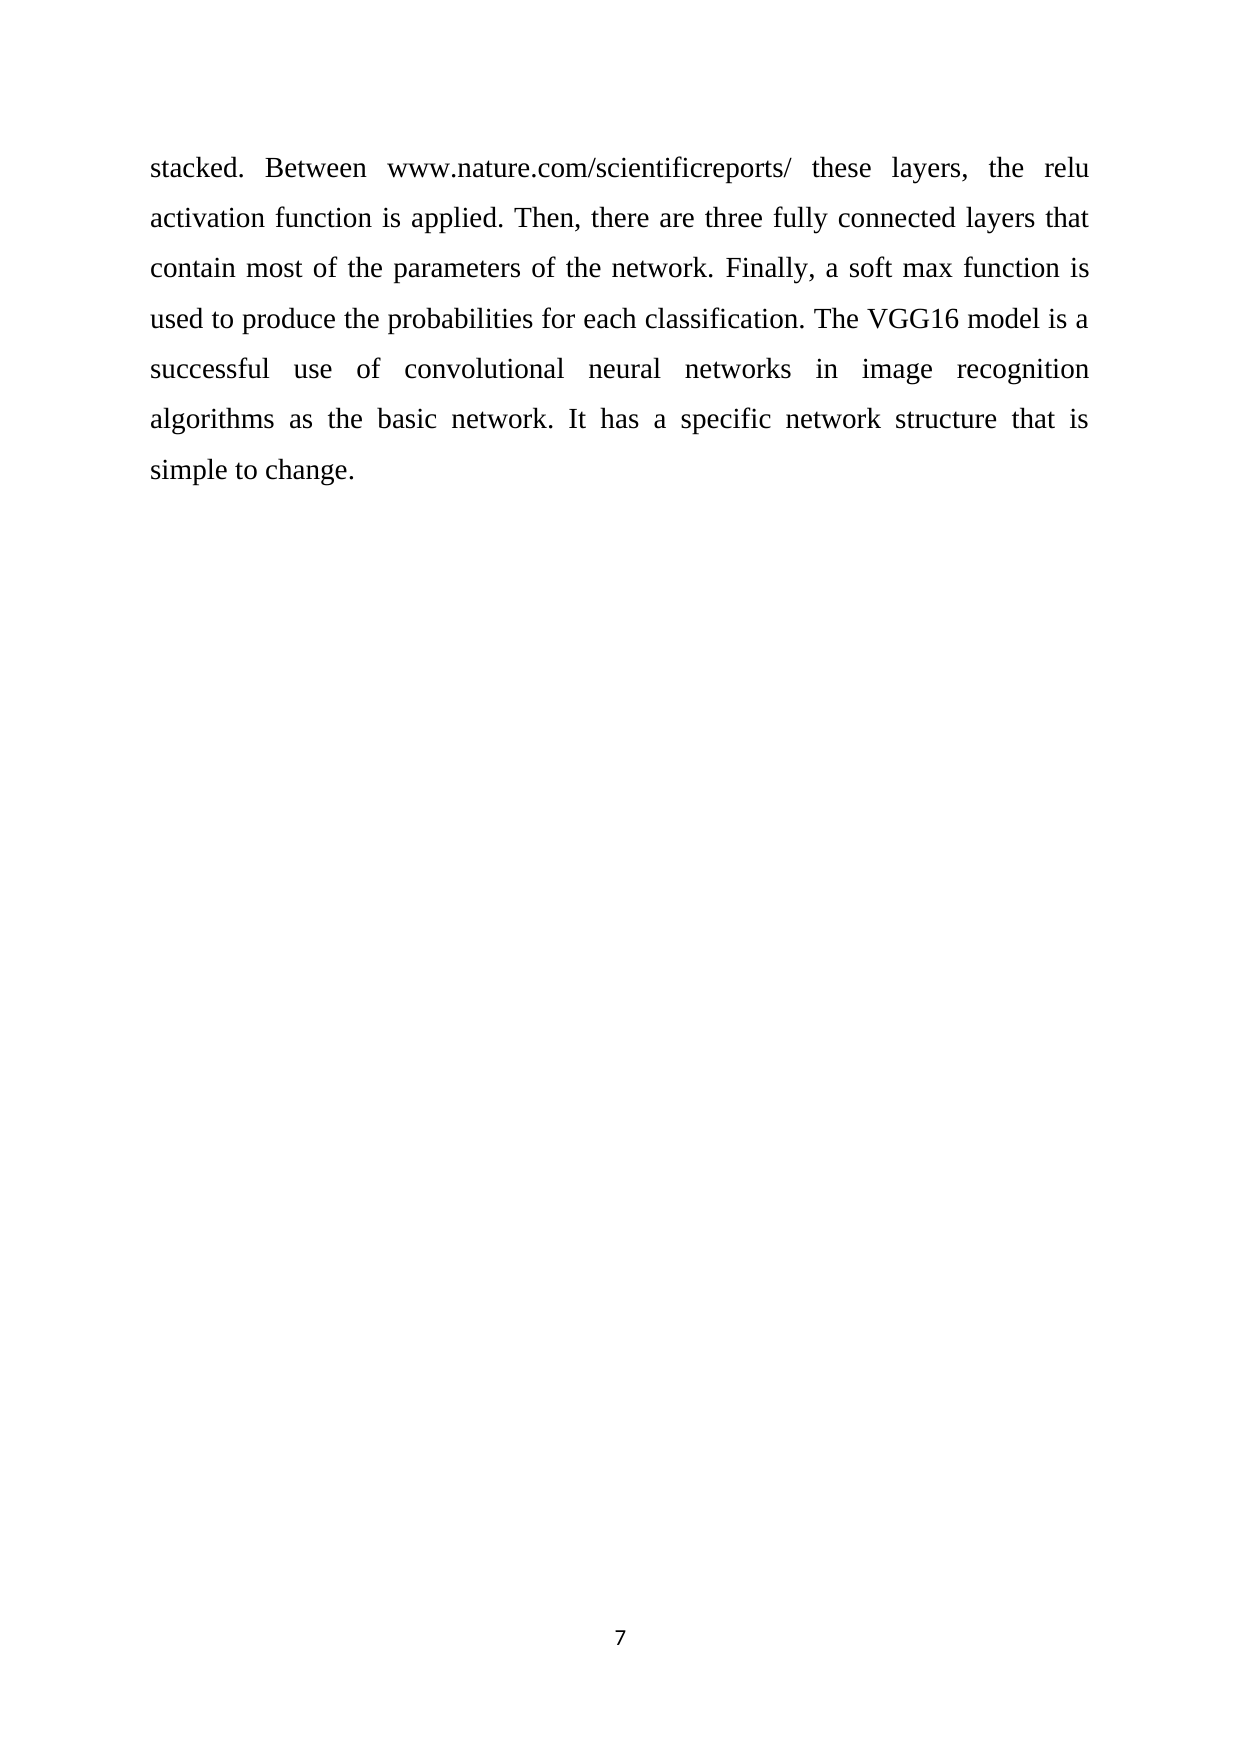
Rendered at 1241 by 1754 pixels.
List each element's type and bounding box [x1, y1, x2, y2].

text [150, 150, 1090, 485]
